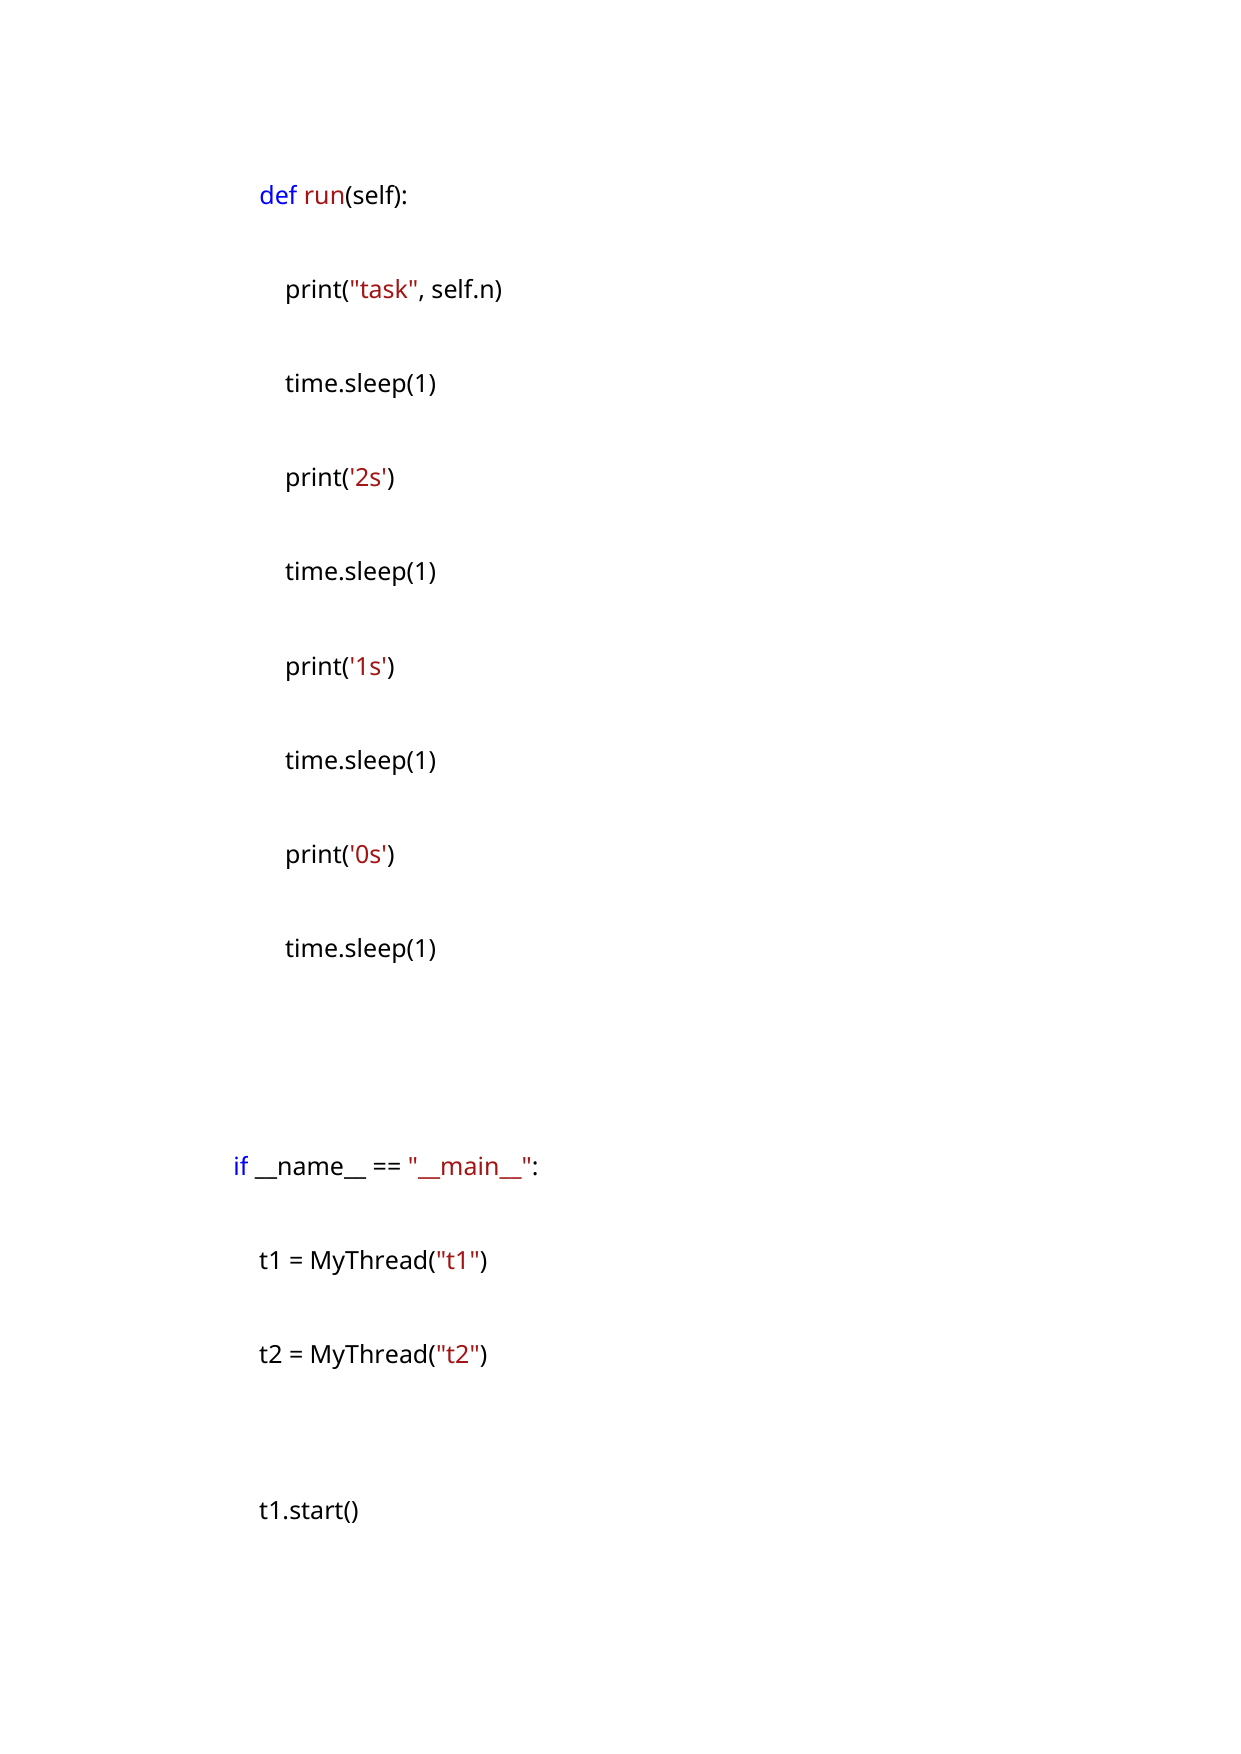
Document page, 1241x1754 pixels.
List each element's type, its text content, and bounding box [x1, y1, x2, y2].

text def run(self): [233, 162, 1053, 227]
text time.sleep(1) [233, 350, 1053, 415]
text t1 = MyThread("t1") [233, 1227, 1053, 1292]
text time.sleep(1) [233, 727, 1053, 792]
text time.sleep(1) [233, 915, 1053, 980]
text print("task", self.n) [233, 256, 1053, 321]
text t1.start() [233, 1477, 1053, 1542]
text print('0s') [233, 821, 1053, 886]
text print('2s') [233, 444, 1053, 509]
text print('1s') [233, 633, 1053, 698]
text if __name__ == "__main__": [233, 1133, 1053, 1198]
text time.sleep(1) [233, 539, 1053, 604]
text t2 = MyThread("t2") [233, 1321, 1053, 1386]
